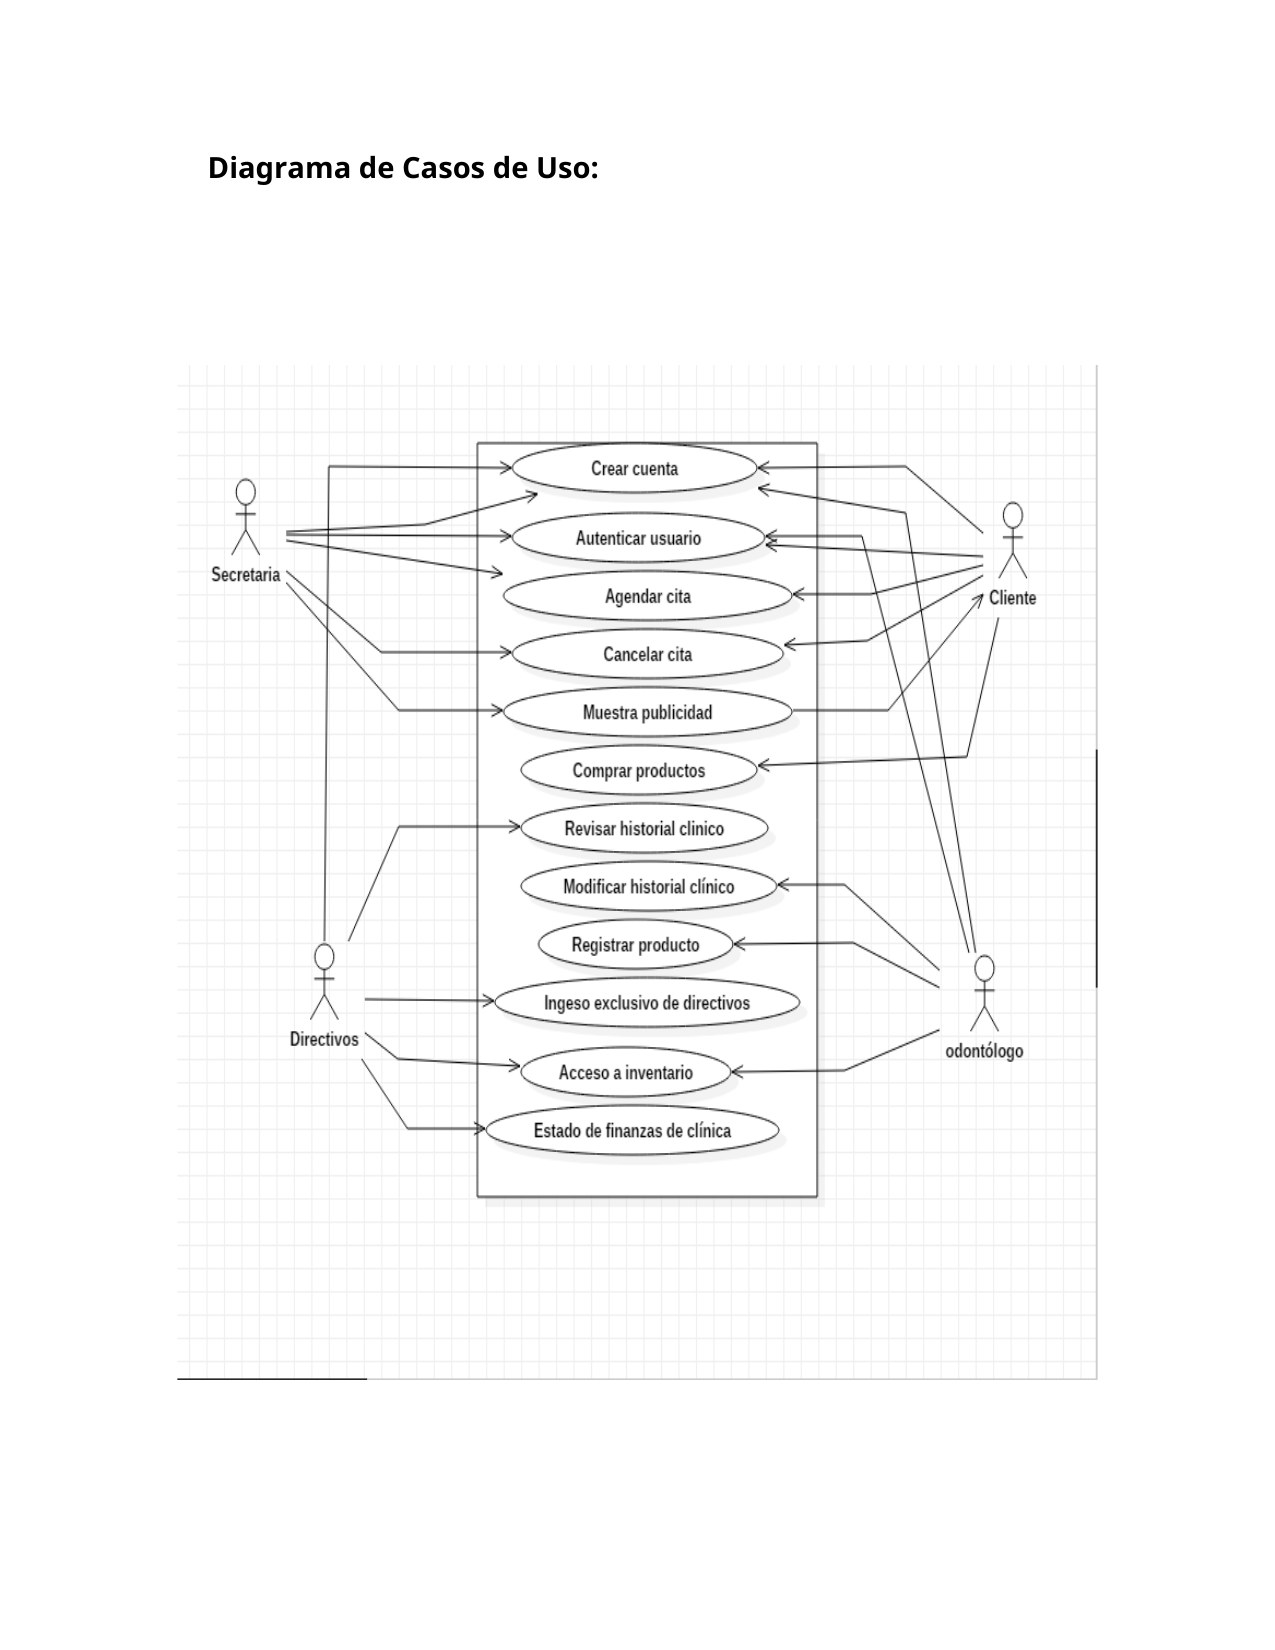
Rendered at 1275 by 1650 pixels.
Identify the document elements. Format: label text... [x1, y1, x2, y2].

text Diagrama de Casos de Uso: [177, 148, 1098, 187]
picture [177, 365, 1098, 1380]
